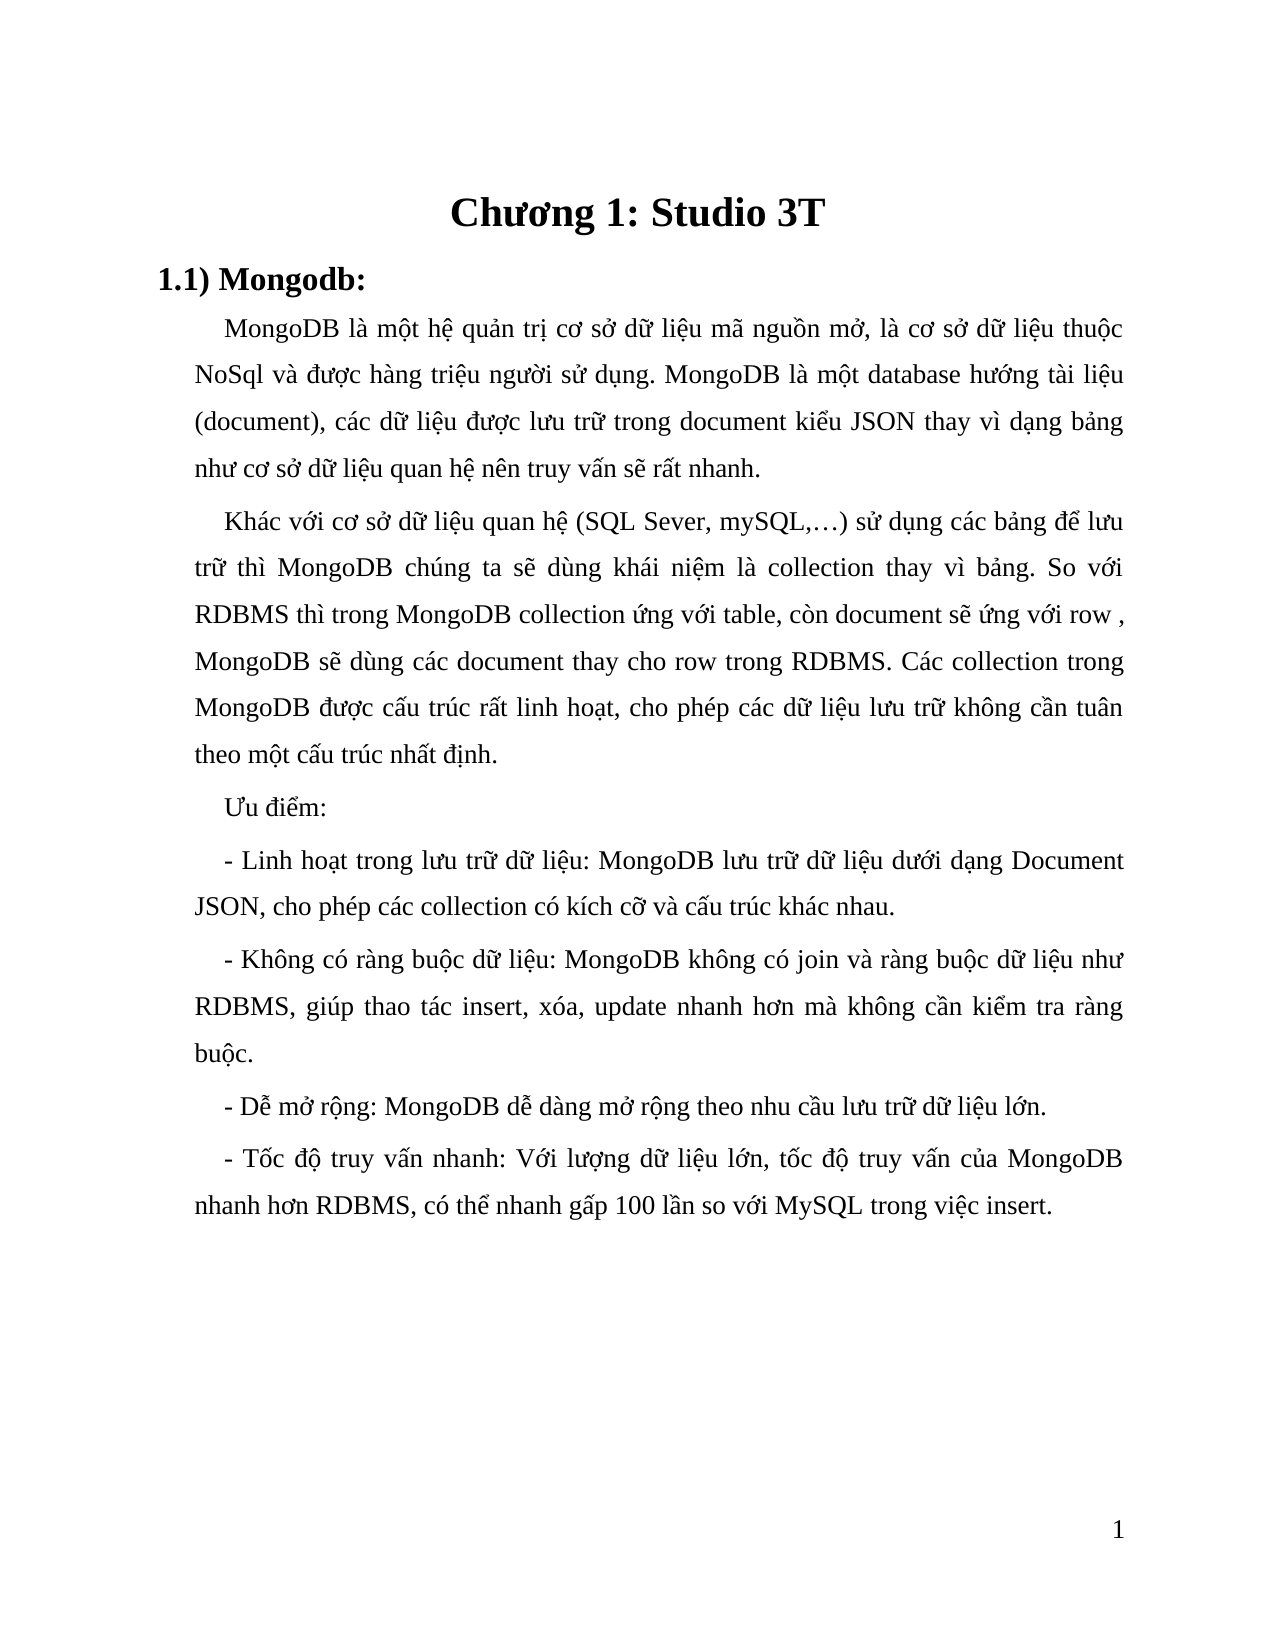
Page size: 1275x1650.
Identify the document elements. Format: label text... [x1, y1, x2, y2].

text Khác với cơ sở dữ liệu quan hệ (SQL Sever, mySQL,…) sử dụng các bảng để lưu trữ thì MongoDB chúng ta sẽ dùng khái niệm là collection thay vì bảng. So với RDBMS thì trong MongoDB collection ứng với table, còn document sẽ ứng với row , MongoDB sẽ dùng các document thay cho row trong RDBMS. Các collection trong MongoDB được cấu trúc rất linh hoạt, cho phép các dữ liệu lưu trữ không cần tuân theo một cấu trúc nhất định. [194, 504, 1125, 769]
text - Linh hoạt trong lưu trữ dữ liệu: MongoDB lưu trữ dữ liệu dưới dạng Document JSON, cho phép các collection có kích cỡ và cấu trúc khác nhau. [194, 844, 1125, 922]
text - Tốc độ truy vấn nhanh: Với lượng dữ liệu lớn, tốc độ truy vấn của MongoDB nhanh hơn RDBMS, có thể nhanh gấp 100 lần so với MySQL trong việc insert. [194, 1142, 1125, 1220]
text - Dễ mở rộng: MongoDB dễ dàng mở rộng theo nhu cầu lưu trữ dữ liệu lớn. [194, 1089, 1125, 1121]
text MongoDB là một hệ quản trị cơ sở dữ liệu mã nguồn mở, là cơ sở dữ liệu thuộc NoSql và được hàng triệu người sử dụng. MongoDB là một database hướng tài liệu (document), các dữ liệu được lưu trữ trong document kiểu JSON thay vì dạng bảng như cơ sở dữ liệu quan hệ nên truy vấn sẽ rất nhanh. [194, 312, 1125, 483]
text - Không có ràng buộc dữ liệu: MongoDB không có join và ràng buộc dữ liệu như RDBMS, giúp thao tác insert, xóa, update nhanh hơn mà không cần kiểm tra ràng buộc. [194, 943, 1125, 1068]
text Ưu điểm: [194, 791, 1125, 822]
subtitle Studio 3T [150, 187, 1125, 235]
subtitle Mongodb: [157, 259, 1125, 298]
